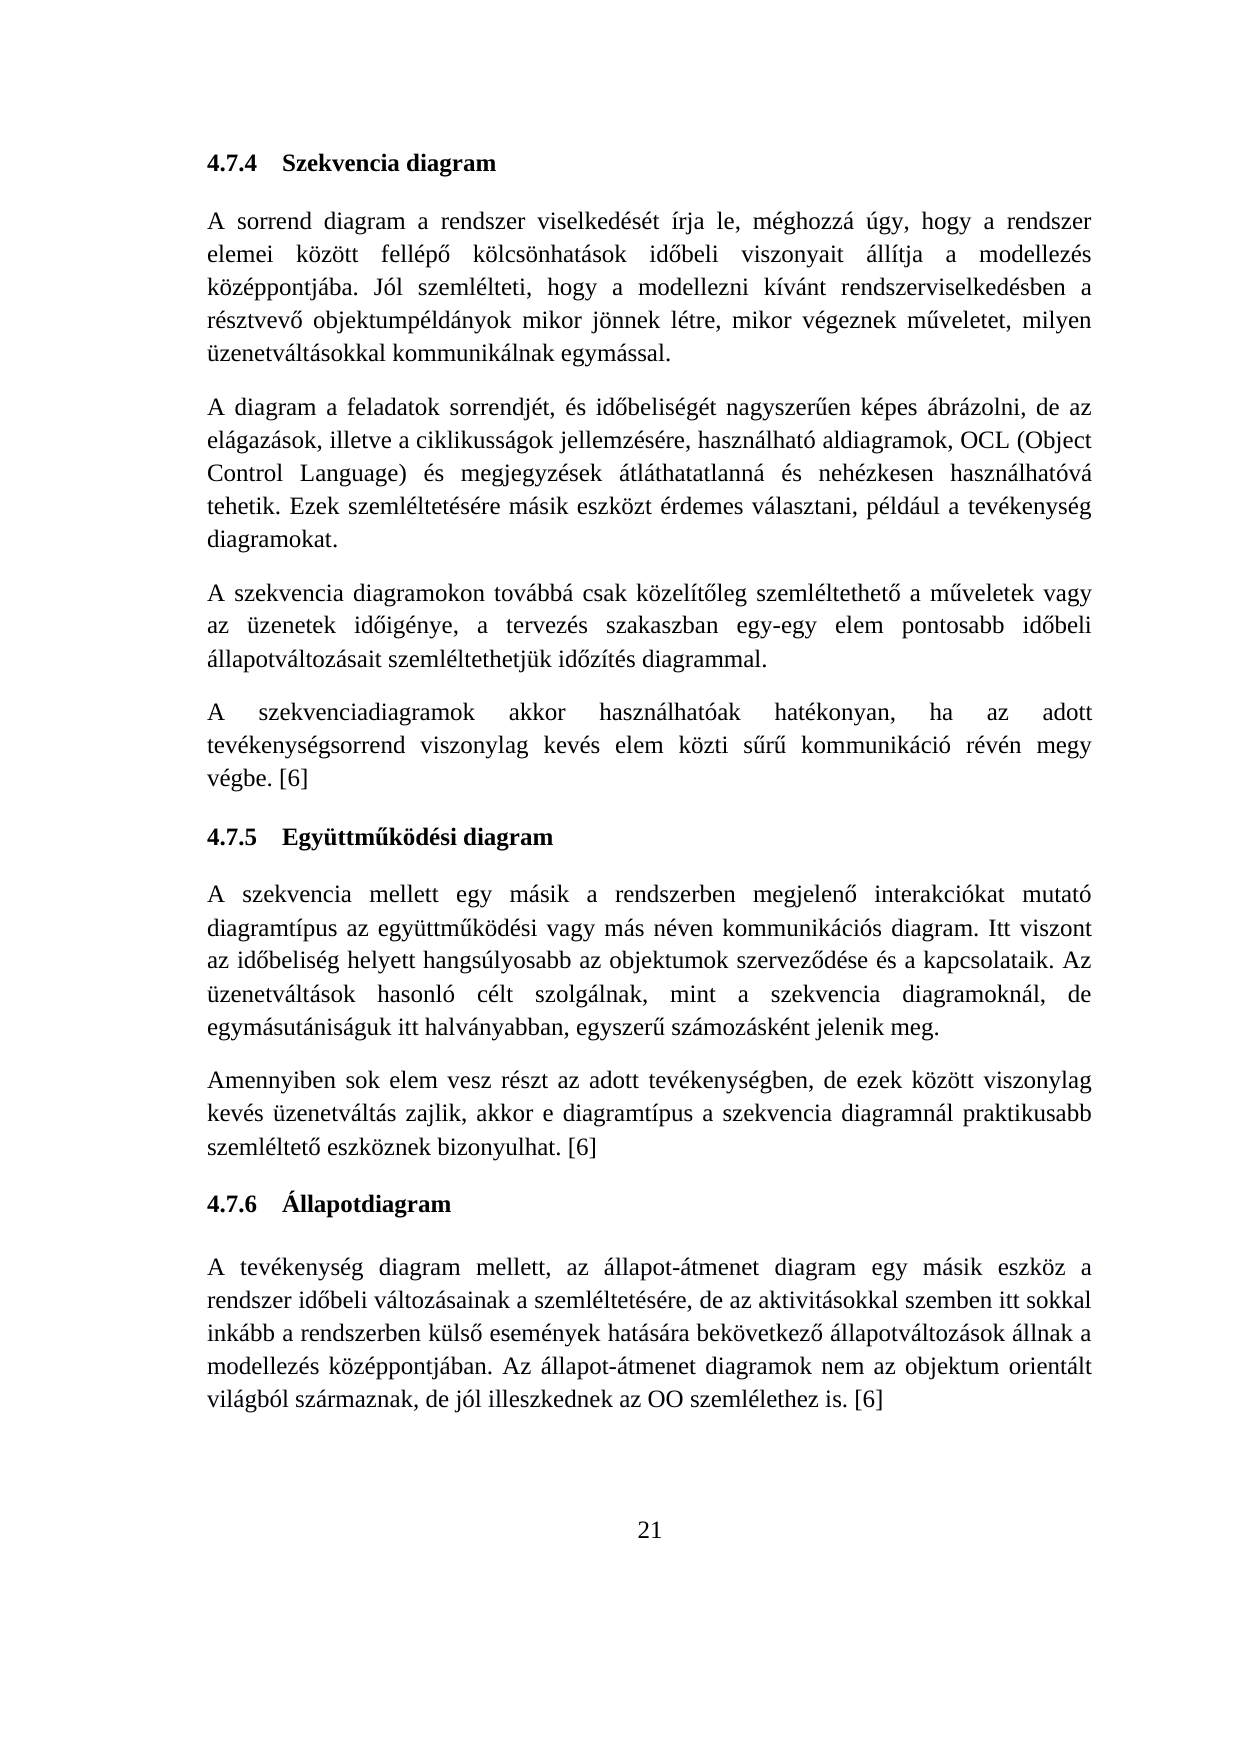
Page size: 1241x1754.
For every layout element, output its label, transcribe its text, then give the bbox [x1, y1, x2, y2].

text A tevékenység diagram mellett, az állapot-átmenet diagram egy másik eszköz a rendszer időbeli változásainak a szemléltetésére, de az aktivitásokkal szemben itt sokkal inkább a rendszerben külső események hatására bekövetkező állapotváltozások állnak a modellezés középpontjában. Az állapot-átmenet diagramok nem az objektum orientált világból származnak, de jól illeszkednek az OO szemlélethez is. [6] [207, 1252, 1092, 1413]
subtitle Szekvencia diagram [207, 148, 1092, 176]
text A szekvencia mellett egy másik a rendszerben megjelenő interakciókat mutató diagramtípus az együttműködési vagy más néven kommunikációs diagram. Itt viszont az időbeliség helyett hangsúlyosabb az objektumok szerveződése és a kapcsolataik. Az üzenetváltások hasonló célt szolgálnak, mint a szekvencia diagramoknál, de egymásutániságuk itt halványabban, egyszerű számozásként jelenik meg. [207, 879, 1092, 1040]
text A szekvenciadiagramok akkor használhatóak hatékonyan, ha az adott tevékenységsorrend viszonylag kevés elem közti sűrű kommunikáció révén megy végbe. [6] [207, 697, 1092, 792]
subtitle Állapotdiagram [207, 1189, 1092, 1218]
text A sorrend diagram a rendszer viselkedését írja le, méghozzá úgy, hogy a rendszer elemei között fellépő kölcsönhatások időbeli viszonyait állítja a modellezés középpontjába. Jól szemlélteti, hogy a modellezni kívánt rendszerviselkedésben a résztvevő objektumpéldányok mikor jönnek létre, mikor végeznek műveletet, milyen üzenetváltásokkal kommunikálnak egymással. [207, 206, 1092, 367]
text A diagram a feladatok sorrendjét, és időbeliségét nagyszerűen képes ábrázolni, de az elágazások, illetve a ciklikusságok jellemzésére, használható aldiagramok, OCL (Object Control Language) és megjegyzések átláthatatlanná és nehézkesen használhatóvá tehetik. Ezek szemléltetésére másik eszközt érdemes választani, például a tevékenység diagramokat. [207, 392, 1092, 552]
text A szekvencia diagramokon továbbá csak közelítőleg szemléltethető a műveletek vagy az üzenetek időigénye, a tervezés szakaszban egy-egy elem pontosabb időbeli állapotváltozásait szemléltethetjük időzítés diagrammal. [207, 578, 1092, 672]
text Amennyiben sok elem vesz részt az adott tevékenységben, de ezek között viszonylag kevés üzenetváltás zajlik, akkor e diagramtípus a szekvencia diagramnál praktikusabb szemléltető eszköznek bizonyulhat. [6] [207, 1066, 1092, 1160]
subtitle Együttműködési diagram [207, 822, 1092, 850]
